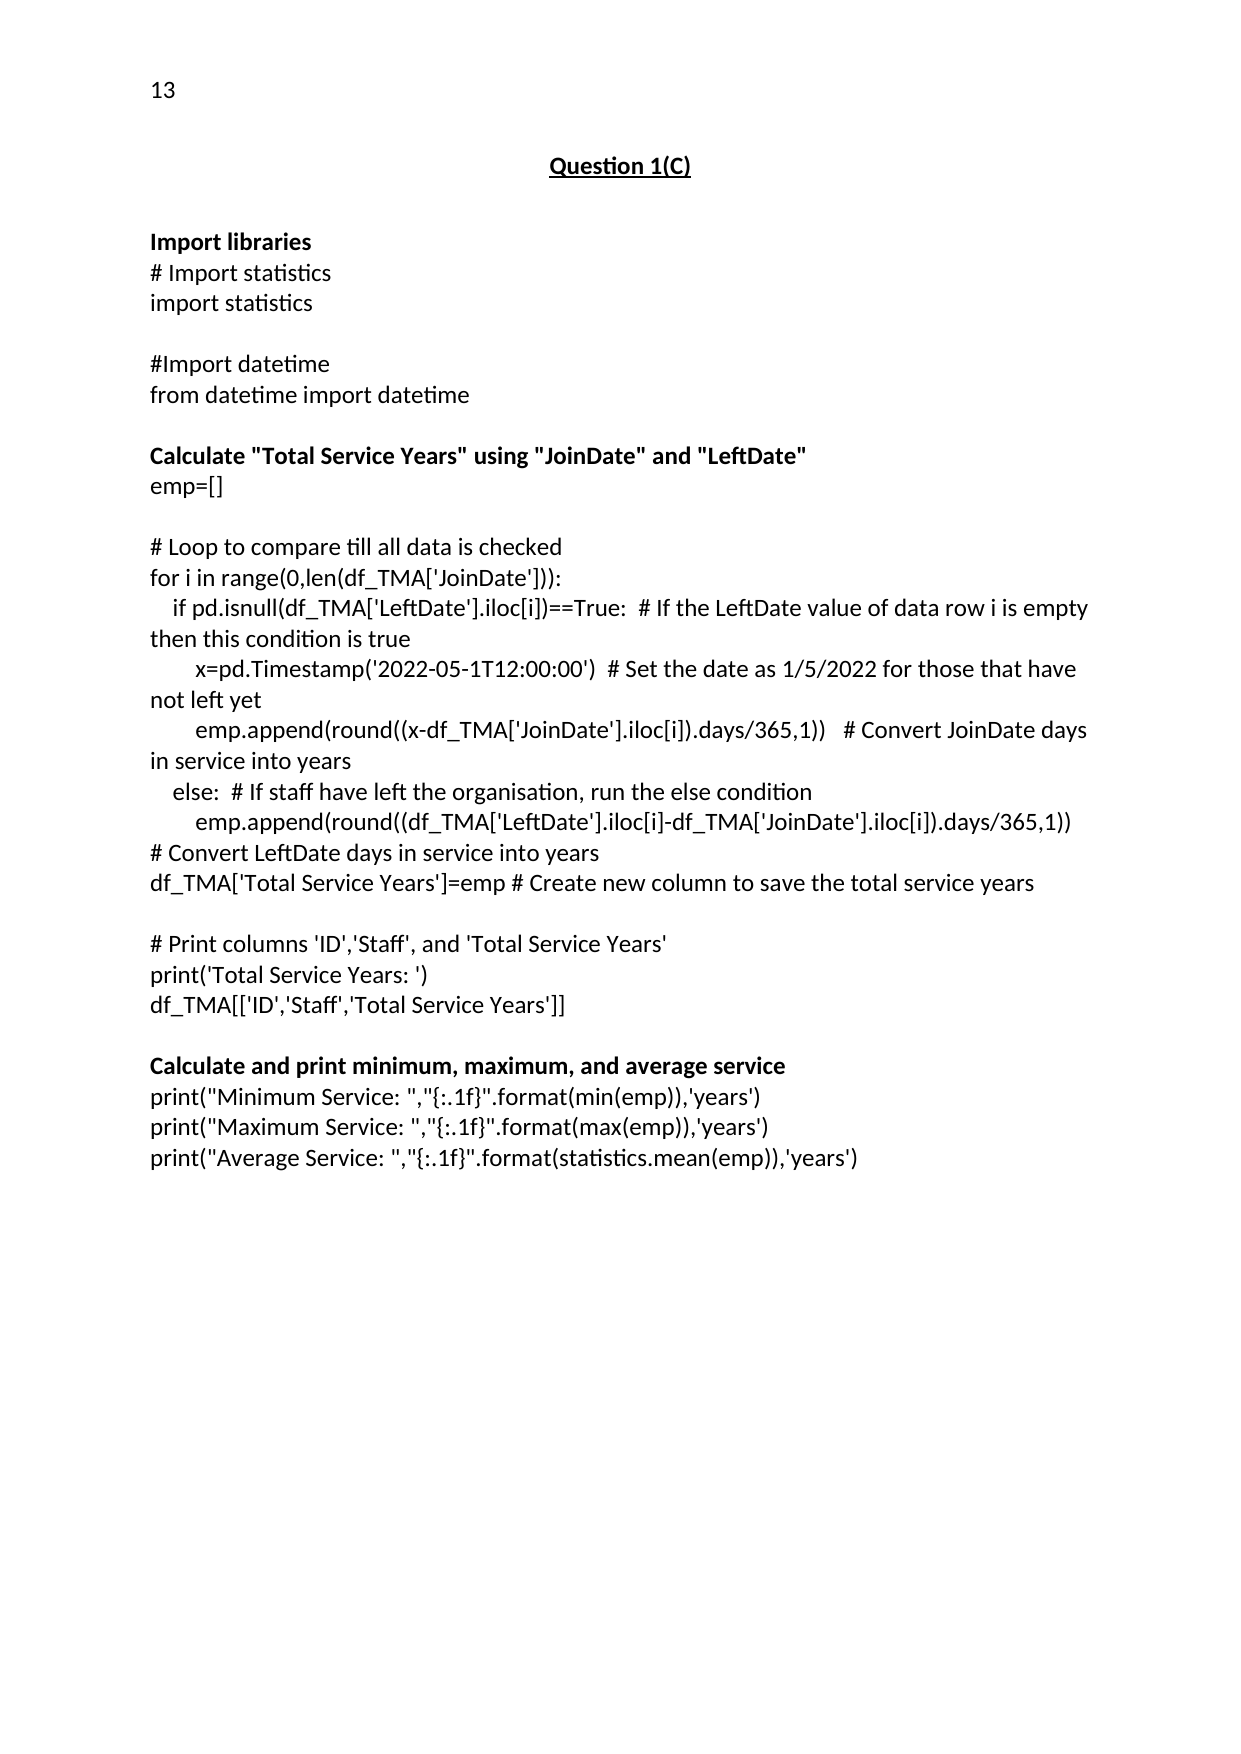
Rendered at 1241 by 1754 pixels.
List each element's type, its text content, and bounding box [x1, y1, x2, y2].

text for i in range(0,len(df_TMA['JoinDate'])): [150, 562, 1090, 592]
subtitle Question 1(C) [150, 150, 1090, 181]
text from datetime import datetime [150, 379, 1090, 409]
text emp.append(round((x-df_TMA['JoinDate'].iloc[i]).days/365,1)) # Convert JoinDate days in service into years [150, 714, 1090, 776]
text Calculate and print minimum, maximum, and average service [150, 1050, 1090, 1081]
text # Print columns 'ID','Staff', and 'Total Service Years' [150, 928, 1090, 959]
text Calculate "Total Service Years" using "JoinDate" and "LeftDate" [150, 440, 1090, 470]
text if pd.isnull(df_TMA['LeftDate'].iloc[i])==True: # If the LeftDate value of data row i is empty then this condition is true [150, 592, 1090, 653]
text print('Total Service Years: ') [150, 959, 1090, 989]
text print("Minimum Service: ","{:.1f}".format(min(emp)),'years') [150, 1081, 1090, 1111]
text else: # If staff have left the organisation, run the else condition [150, 776, 1090, 806]
text # Import statistics [150, 257, 1090, 287]
text print("Average Service: ","{:.1f}".format(statistics.mean(emp)),'years') [150, 1142, 1090, 1172]
text emp.append(round((df_TMA['LeftDate'].iloc[i]-df_TMA['JoinDate'].iloc[i]).days/365,1)) # Convert LeftDate days in service into years [150, 806, 1090, 867]
text x=pd.Timestamp('2022-05-1T12:00:00') # Set the date as 1/5/2022 for those that have not left yet [150, 653, 1090, 714]
text df_TMA[['ID','Staff','Total Service Years']] [150, 989, 1090, 1020]
text #Import datetime [150, 348, 1090, 379]
text # Loop to compare till all data is checked [150, 531, 1090, 562]
text emp=[] [150, 470, 1090, 501]
text import statistics [150, 287, 1090, 318]
text print("Maximum Service: ","{:.1f}".format(max(emp)),'years') [150, 1111, 1090, 1142]
text df_TMA['Total Service Years']=emp # Create new column to save the total service years [150, 867, 1090, 898]
text Import libraries [150, 226, 1090, 257]
